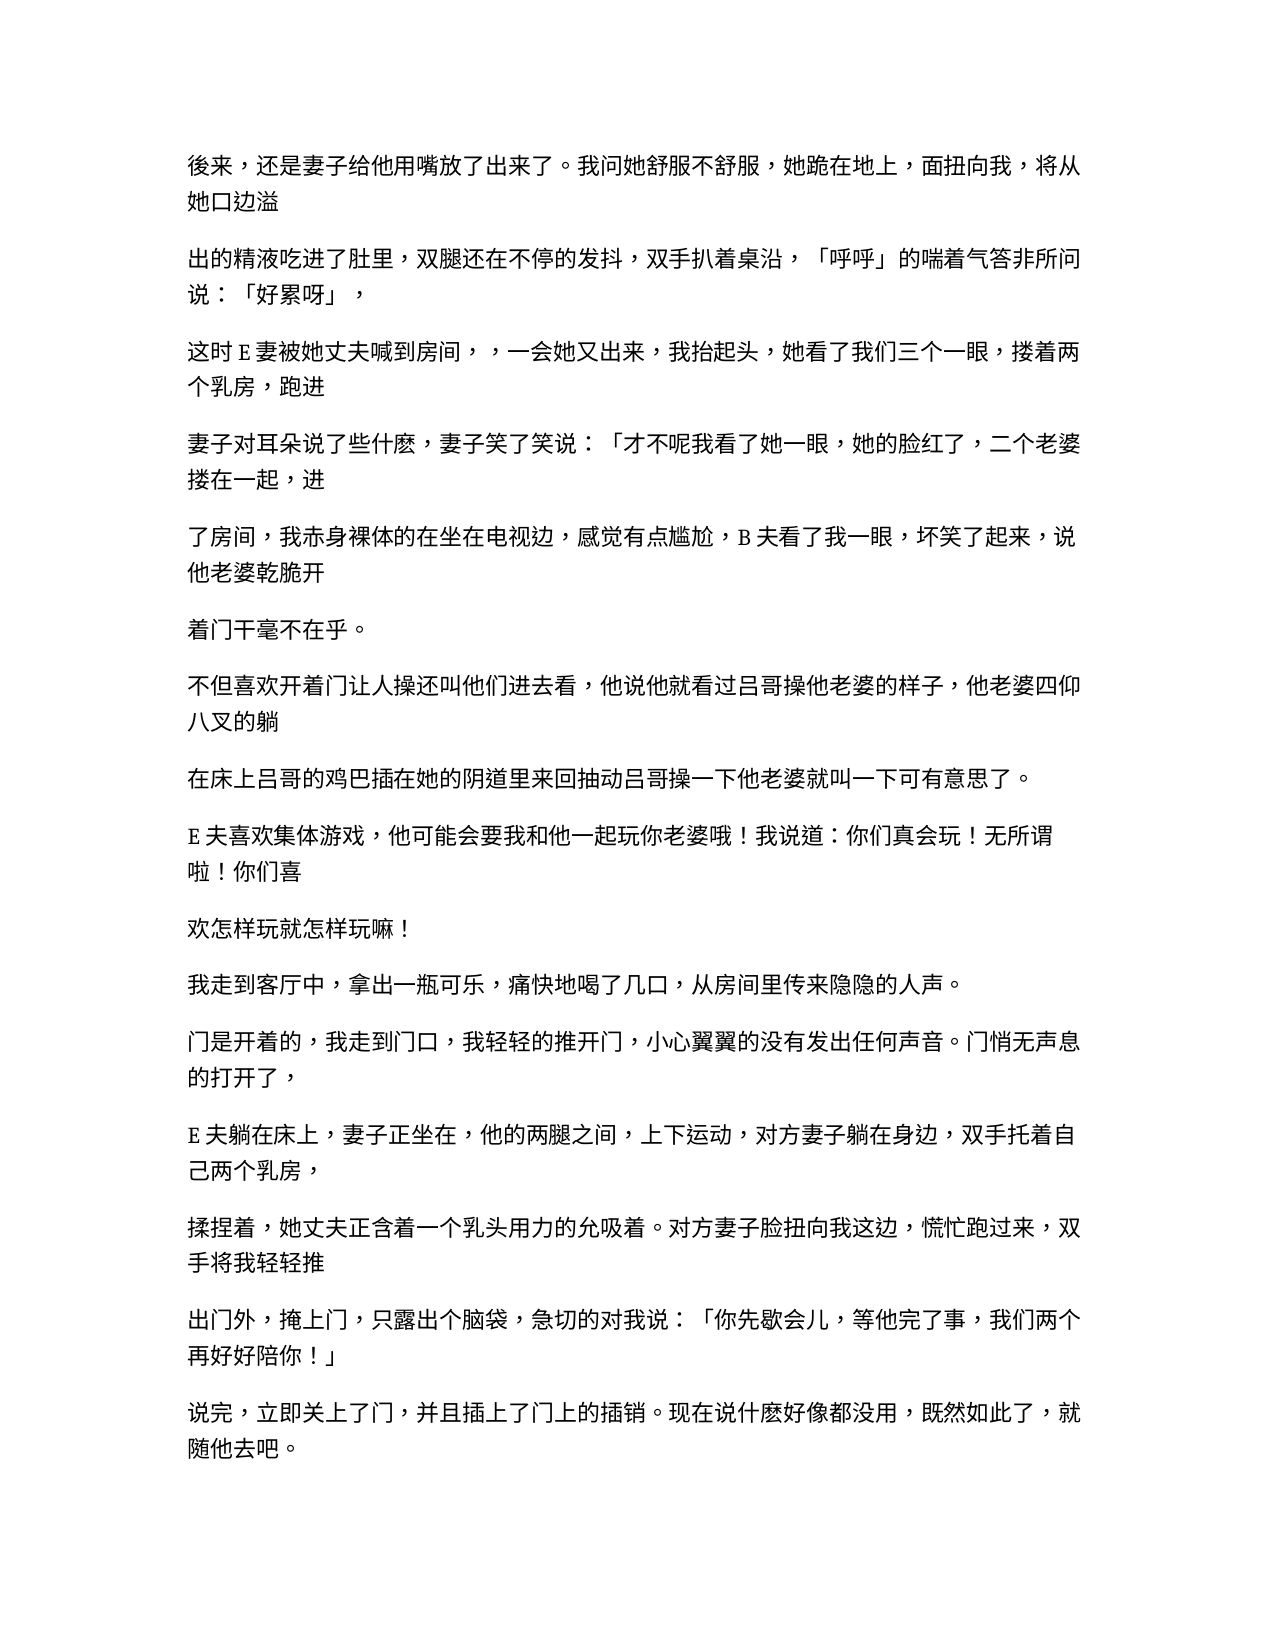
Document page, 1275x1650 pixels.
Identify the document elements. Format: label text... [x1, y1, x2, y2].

text 说完，立即关上了门，并且插上了门上的插销。现在说什麽好像都没用，既然如此了，就随他去吧。 [187, 1397, 1087, 1464]
text E 夫喜欢集体游戏，他可能会要我和他一起玩你老婆哦！我说道：你们真会玩！无所谓啦！你们喜 [187, 820, 1087, 887]
text 出的精液吃进了肚里，双腿还在不停的发抖，双手扒着桌沿，「呼呼」的喘着气答非所问说：「好累呀」， [187, 243, 1087, 310]
text 出门外，掩上门，只露出个脑袋，急切的对我说：「你先歇会儿，等他完了事，我们两个再好好陪你！」 [187, 1304, 1087, 1371]
text 在床上吕哥的鸡巴插在她的阴道里来回抽动吕哥操一下他老婆就叫一下可有意思了。 [187, 763, 1087, 794]
text 後来，还是妻子给他用嘴放了出来了。我问她舒服不舒服，她跪在地上，面扭向我，将从她口边溢 [187, 150, 1087, 217]
text 着门干毫不在乎。 [187, 613, 1087, 645]
text E 夫躺在床上，妻子正坐在，他的两腿之间，上下运动，对方妻子躺在身边，双手托着自己两个乳房， [187, 1119, 1087, 1186]
text 妻子对耳朵说了些什麽，妻子笑了笑说：「才不呢我看了她一眼，她的脸红了，二个老婆搂在一起，进 [187, 428, 1087, 495]
text 我走到客厅中，拿出一瓶可乐，痛快地喝了几口，从房间里传来隐隐的人声。 [187, 969, 1087, 1001]
text 这时E 妻被她丈夫喊到房间，，一会她又出来，我抬起头，她看了我们三个一眼，搂着两个乳房，跑进 [187, 335, 1087, 403]
text 揉捏着，她丈夫正含着一个乳头用力的允吸着。对方妻子脸扭向我这边，慌忙跑过来，双手将我轻轻推 [187, 1211, 1087, 1279]
text 了房间，我赤身裸体的在坐在电视边，感觉有点尴尬，B 夫看了我一眼，坏笑了起来，说他老婆乾脆开 [187, 521, 1087, 588]
text 不但喜欢开着门让人操还叫他们进去看，他说他就看过吕哥操他老婆的样子，他老婆四仰八叉的躺 [187, 670, 1087, 737]
text 欢怎样玩就怎样玩嘛！ [187, 912, 1087, 944]
text 门是开着的，我走到门口，我轻轻的推开门，小心翼翼的没有发出任何声音。门悄无声息的打开了， [187, 1026, 1087, 1093]
